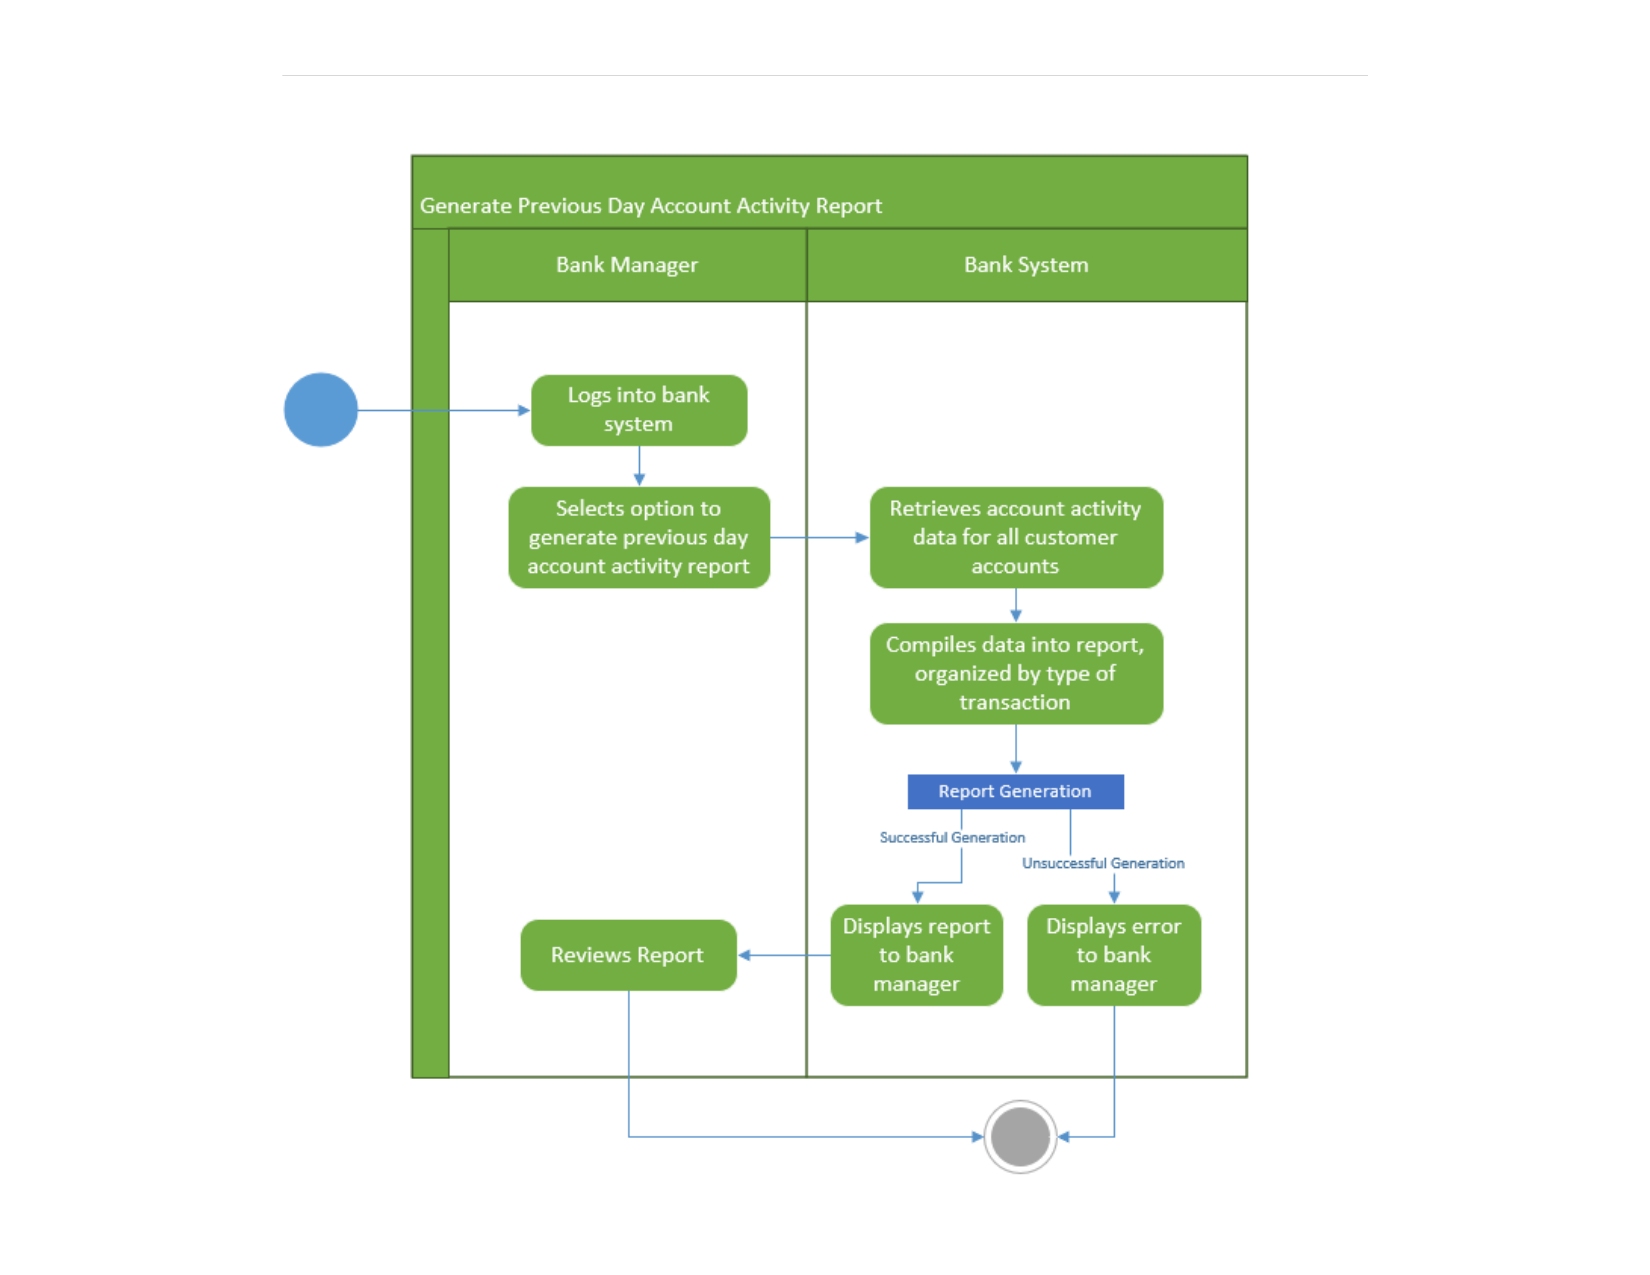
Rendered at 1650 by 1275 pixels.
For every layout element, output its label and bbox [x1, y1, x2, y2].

picture [282, 75, 1368, 1200]
